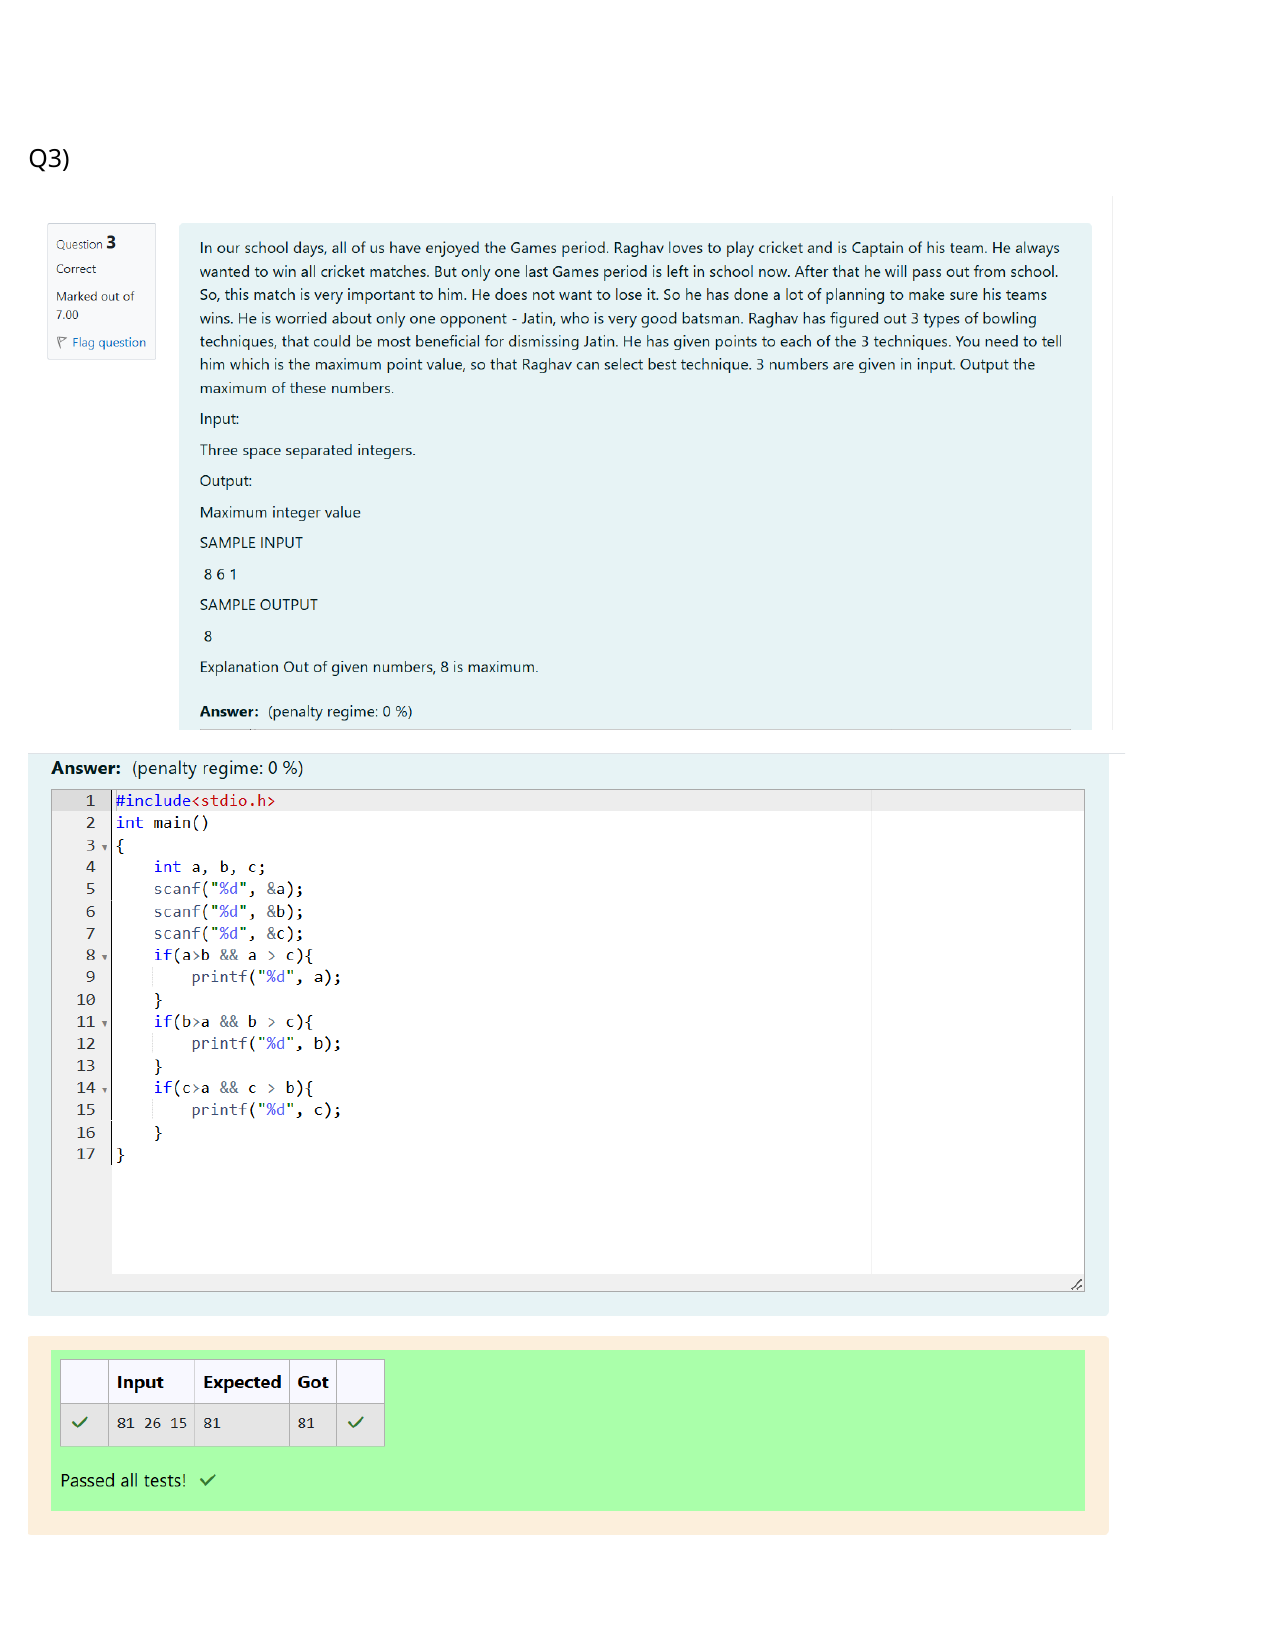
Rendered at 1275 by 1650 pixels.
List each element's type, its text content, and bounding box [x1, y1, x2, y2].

picture [28, 196, 1125, 730]
text Q3) [28, 140, 1247, 174]
picture [28, 751, 1125, 1546]
